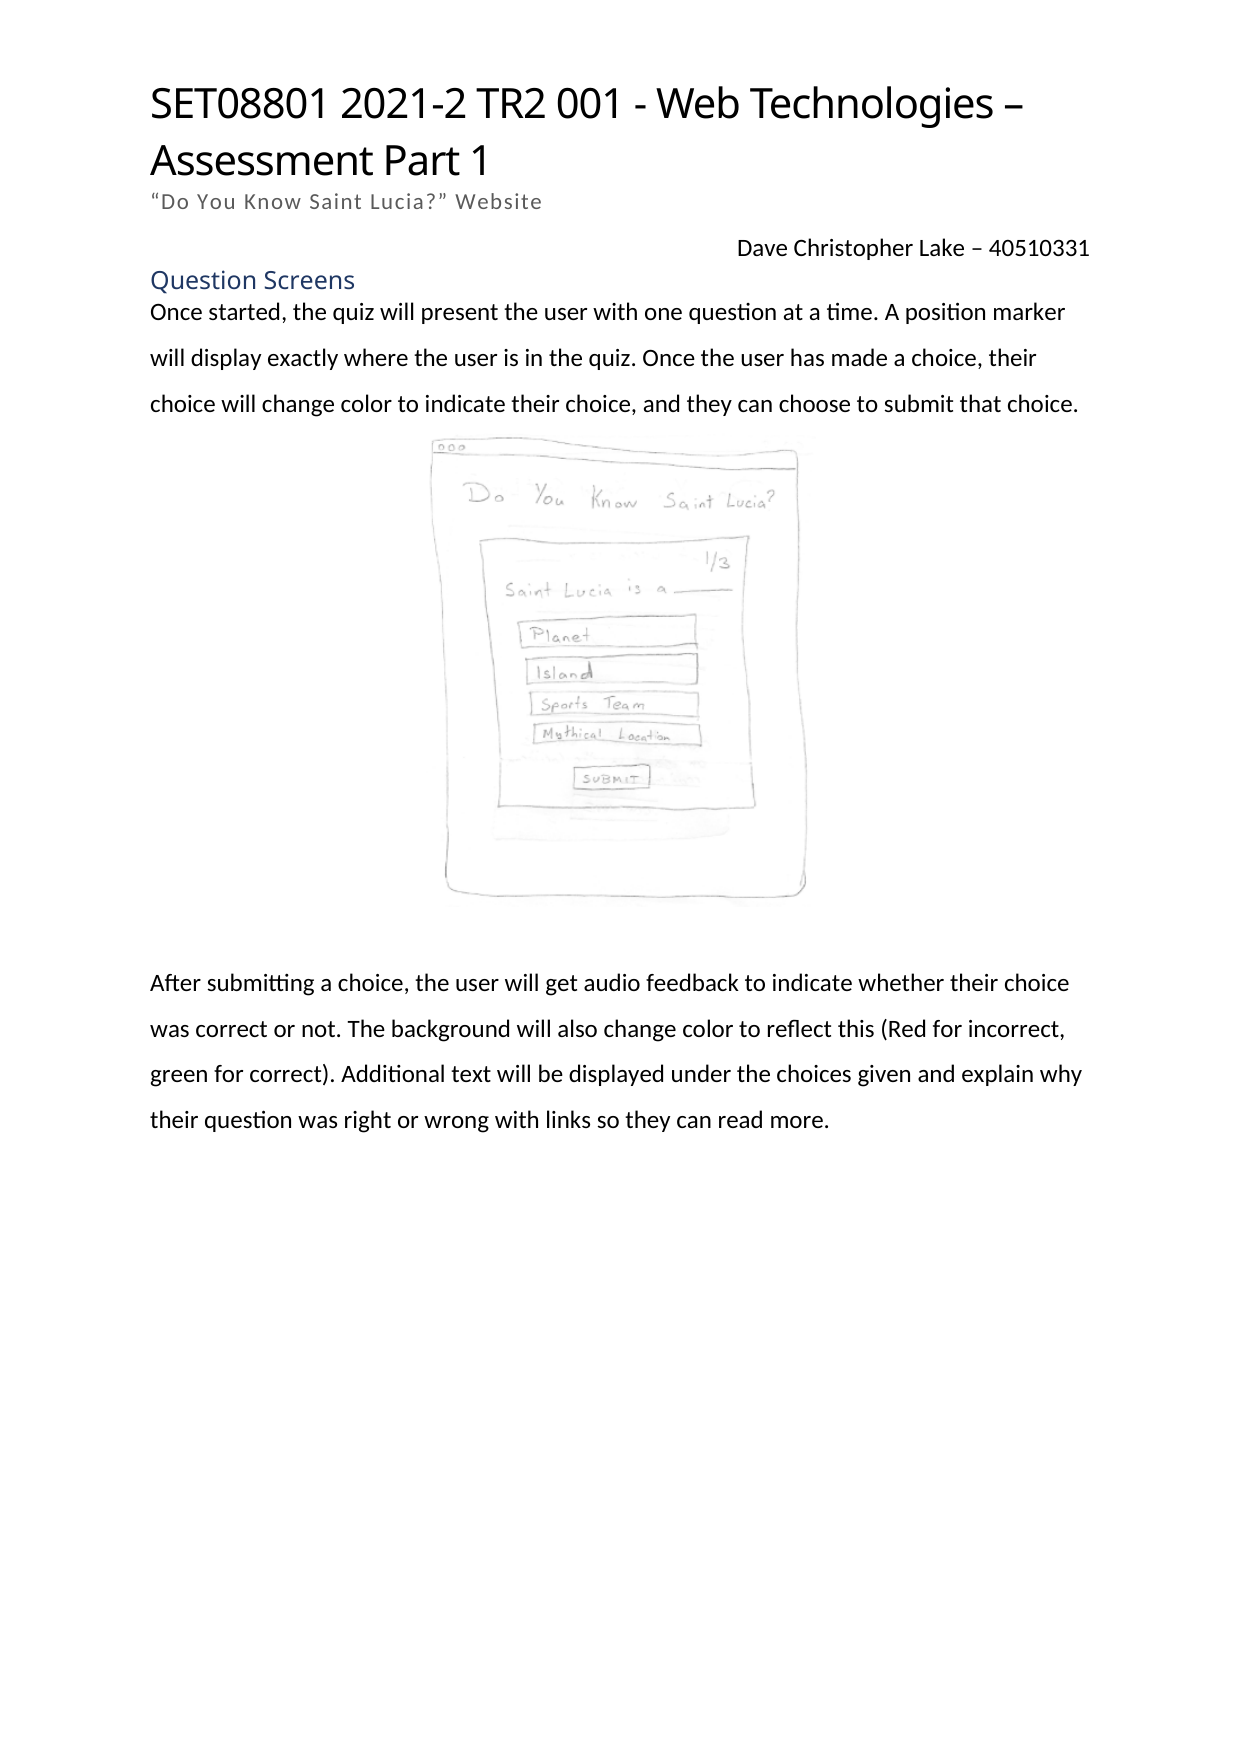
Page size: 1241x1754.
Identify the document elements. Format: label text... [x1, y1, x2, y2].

text After submitting a choice, the user will get audio feedback to indicate whether their choice was correct or not. The background will also change color to reflect this (Red for incorrect, green for correct). Additional text will be displayed under the choices given and explain why their question was right or wrong with links so they can read more. [150, 967, 1090, 1135]
subtitle Question Screens [150, 262, 1090, 297]
text Once started, the quiz will present the user with one question at a time. A position marker will display exactly where the user is in the quiz. Once the user has made a choice, their choice will change color to indicate their choice, and they can choose to submit that choice. [150, 297, 1090, 418]
picture [424, 433, 816, 907]
